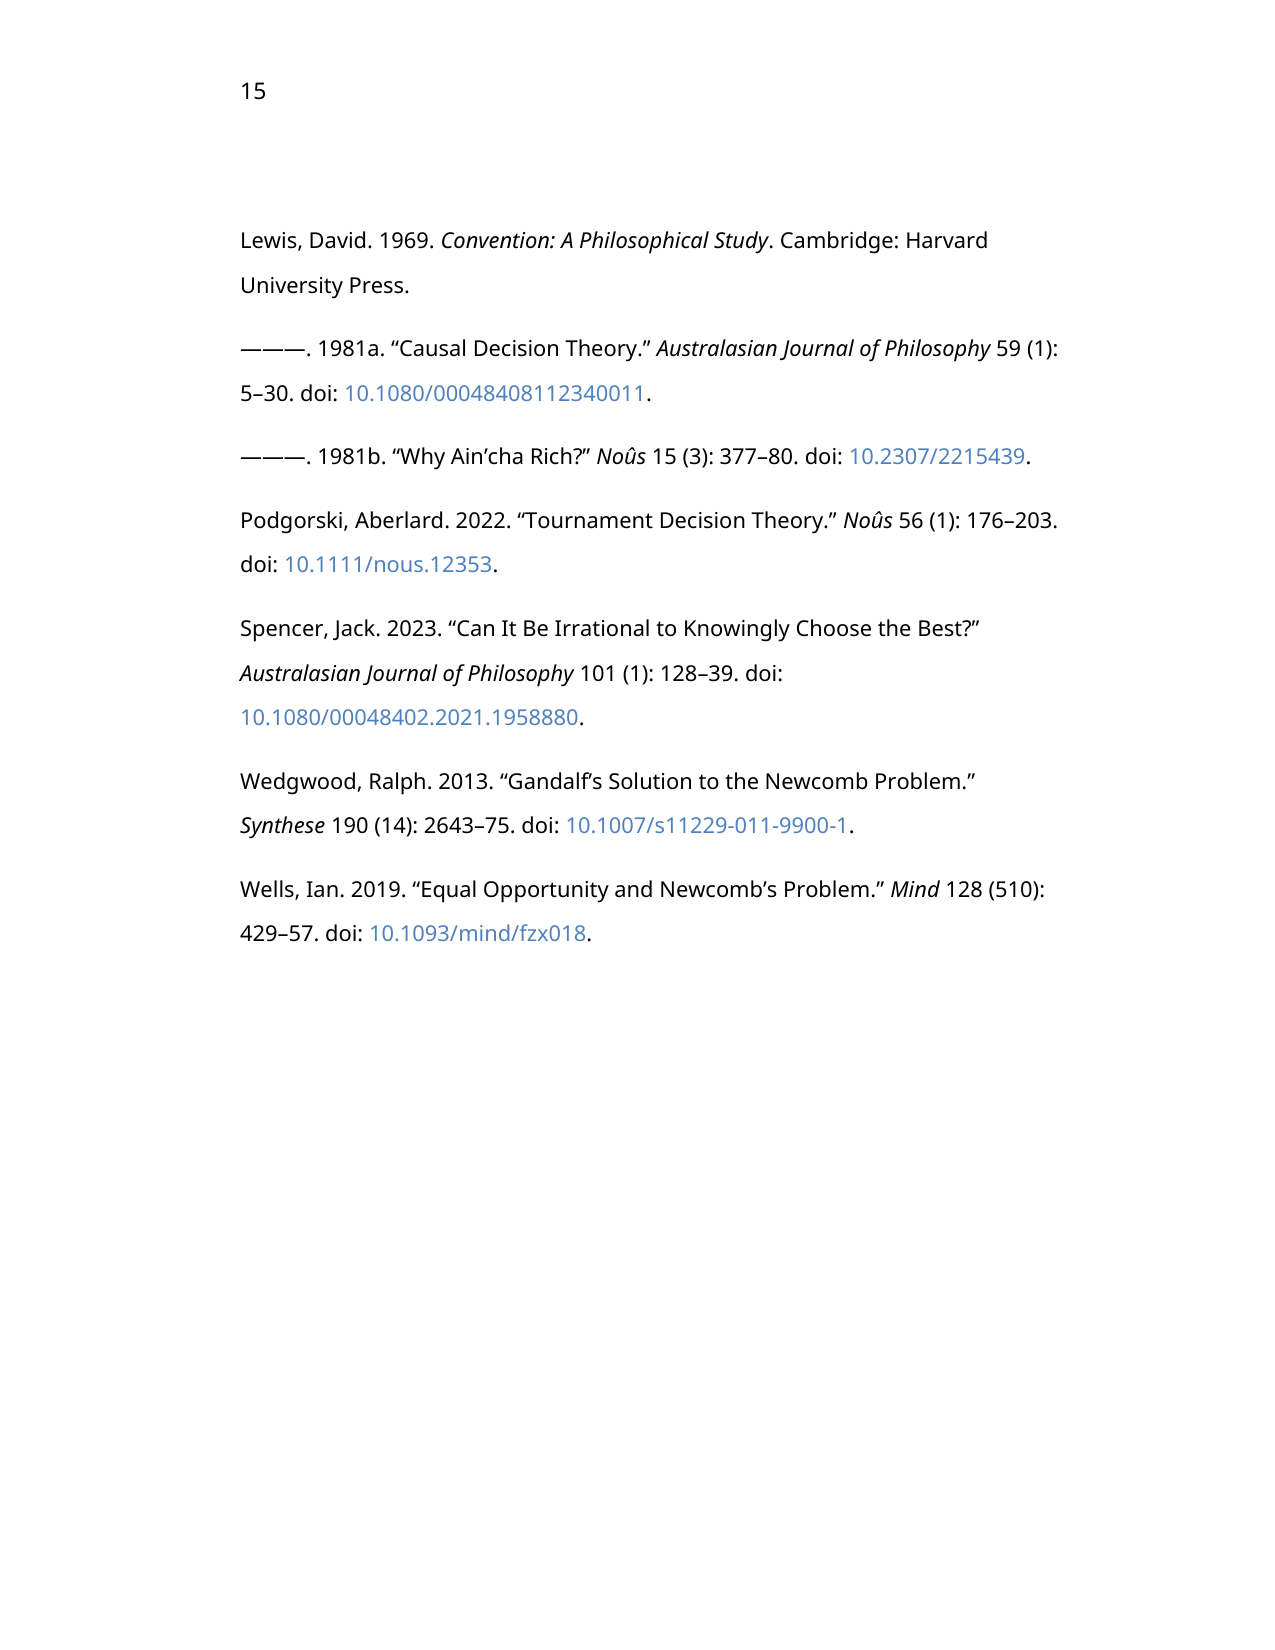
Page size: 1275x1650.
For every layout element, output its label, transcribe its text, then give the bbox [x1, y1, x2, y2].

text ———. 1981b. “Why Ain’cha Rich?” Noûs 15 (3): 377–80. doi: 10.2307/2215439. [240, 441, 1065, 471]
text Wells, Ian. 2019. “Equal Opportunity and Newcomb’s Problem.” Mind 128 (510): 429–57. doi: 10.1093/mind/fzx018. [240, 874, 1065, 948]
text ———. 1981a. “Causal Decision Theory.” Australasian Journal of Philosophy 59 (1): 5–30. doi: 10.1080/00048408112340011. [240, 333, 1065, 408]
text Wedgwood, Ralph. 2013. “Gandalf’s Solution to the Newcomb Problem.” Synthese 190 (14): 2643–75. doi: 10.1007/s11229-011-9900-1. [240, 766, 1065, 840]
text Spencer, Jack. 2023. “Can It Be Irrational to Knowingly Choose the Best?” Australasian Journal of Philosophy 101 (1): 128–39. doi: 10.1080/00048402.2021.1958880. [240, 613, 1065, 732]
text Podgorski, Aberlard. 2022. “Tournament Decision Theory.” Noûs 56 (1): 176–203. doi: 10.1111/nous.12353. [240, 505, 1065, 579]
text Lewis, David. 1969. Convention: A Philosophical Study. Cambridge: Harvard University Press. [240, 225, 1065, 299]
